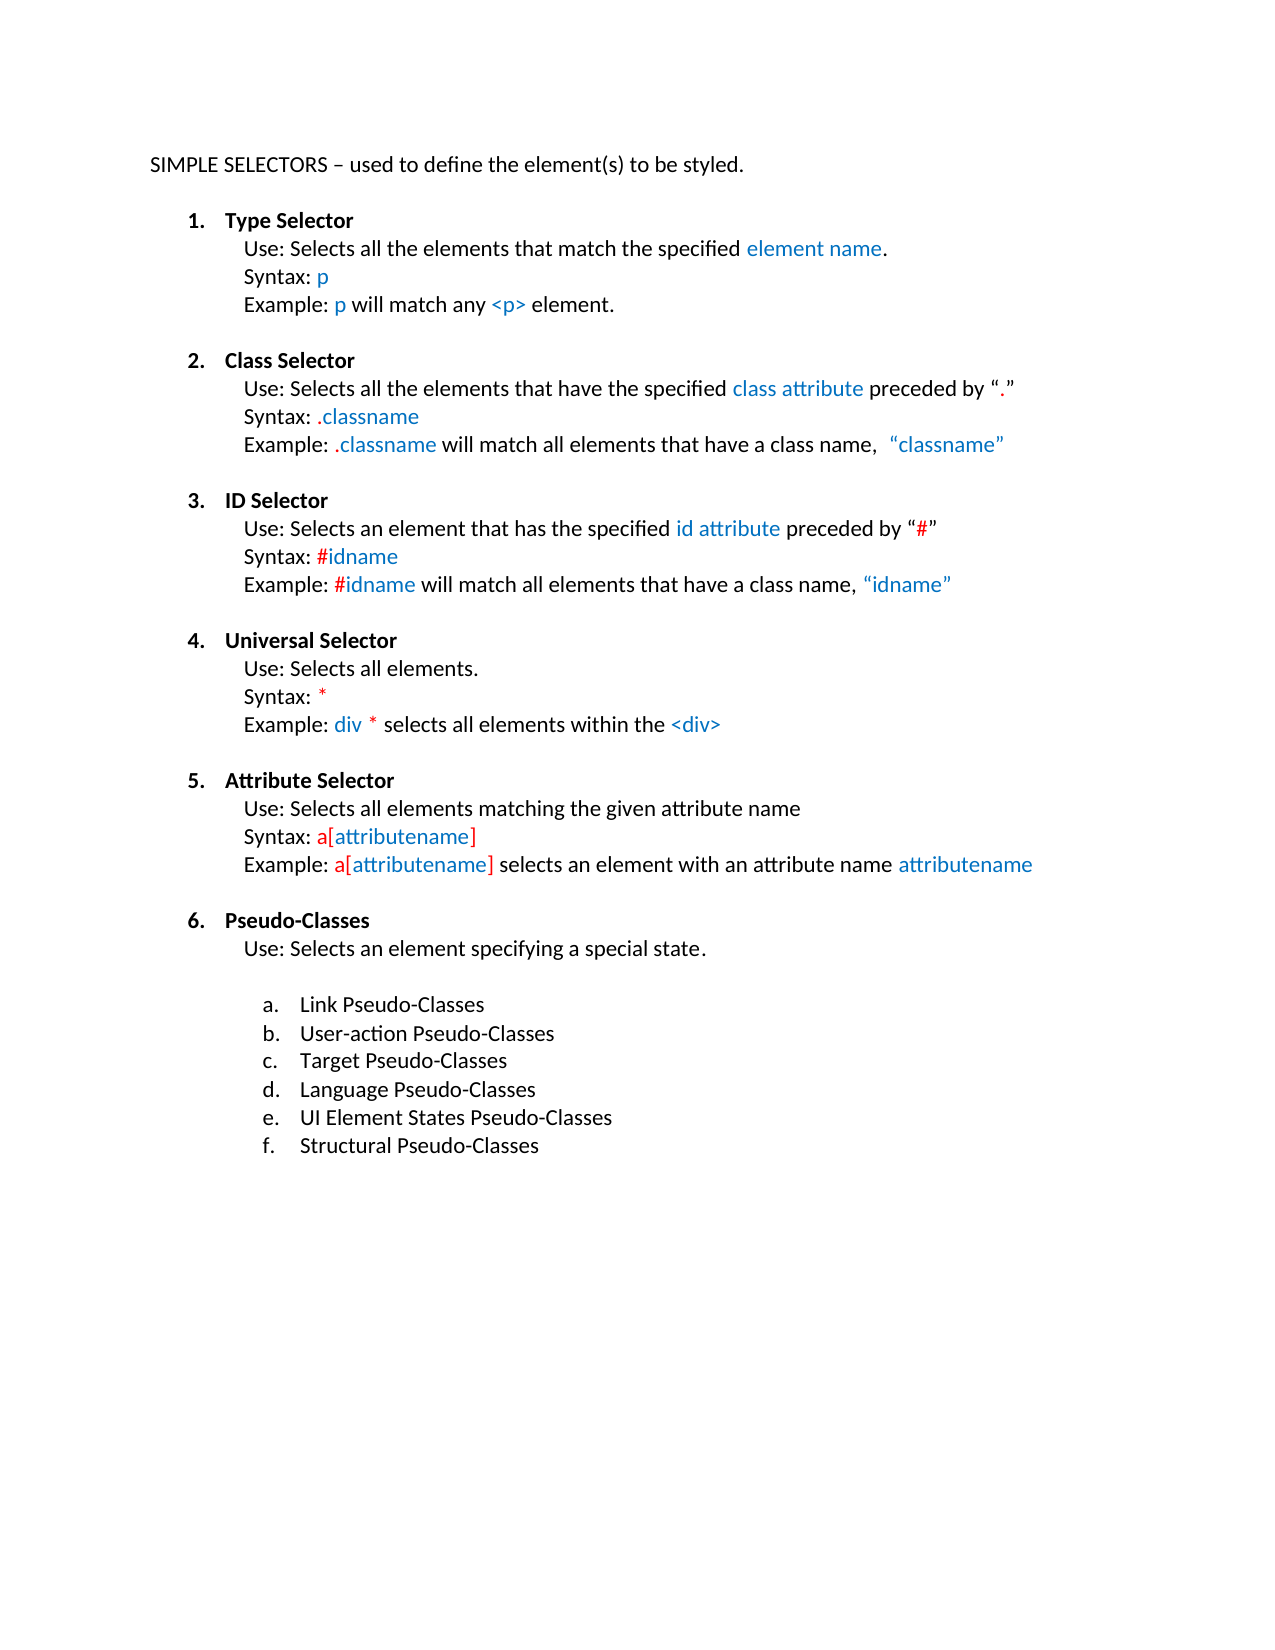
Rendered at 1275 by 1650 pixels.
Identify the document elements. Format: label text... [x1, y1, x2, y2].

text SIMPLE SELECTORS – used to define the element(s) to be styled. [150, 150, 1125, 178]
list User-action Pseudo-Classes [262, 1019, 1125, 1047]
text Syntax: * [244, 682, 1125, 710]
list Attribute Selector [187, 766, 1125, 794]
list Pseudo-Classes [187, 907, 1125, 934]
text Syntax: .classname [244, 402, 1125, 430]
text Example: p will match any <p> element. [244, 290, 1125, 346]
text Use: Selects an element specifying a special state. [244, 934, 1125, 963]
text Use: Selects all the elements that have the specified class attribute preceded by “.” [244, 374, 1125, 402]
list Structural Pseudo-Classes [262, 1131, 1125, 1159]
text Use: Selects all elements. [244, 654, 1125, 682]
text Use: Selects all the elements that match the specified element name. [244, 234, 1125, 262]
text Example: #idname will match all elements that have a class name, “idname” [225, 570, 1125, 598]
text Example: div * selects all elements within the <div> [244, 710, 1125, 738]
text Syntax: #idname [244, 542, 1125, 570]
list Class Selector [187, 346, 1125, 374]
list ID Selector [187, 486, 1125, 514]
list Universal Selector [187, 626, 1125, 654]
text Example: .classname will match all elements that have a class name, “classname” [244, 430, 1125, 486]
text Use: Selects all elements matching the given attribute name [244, 794, 1125, 822]
list Language Pseudo-Classes [262, 1075, 1125, 1103]
list Link Pseudo-Classes [262, 991, 1125, 1019]
list Target Pseudo-Classes [262, 1047, 1125, 1075]
list UI Element States Pseudo-Classes [262, 1103, 1125, 1131]
text Example: a[attributename] selects an element with an attribute name attributename [244, 851, 1125, 907]
text Syntax: a[attributename] [244, 822, 1125, 851]
text Use: Selects an element that has the specified id attribute preceded by “#” [244, 514, 1125, 542]
list Type Selector [187, 206, 1125, 234]
text Syntax: p [244, 262, 1125, 290]
